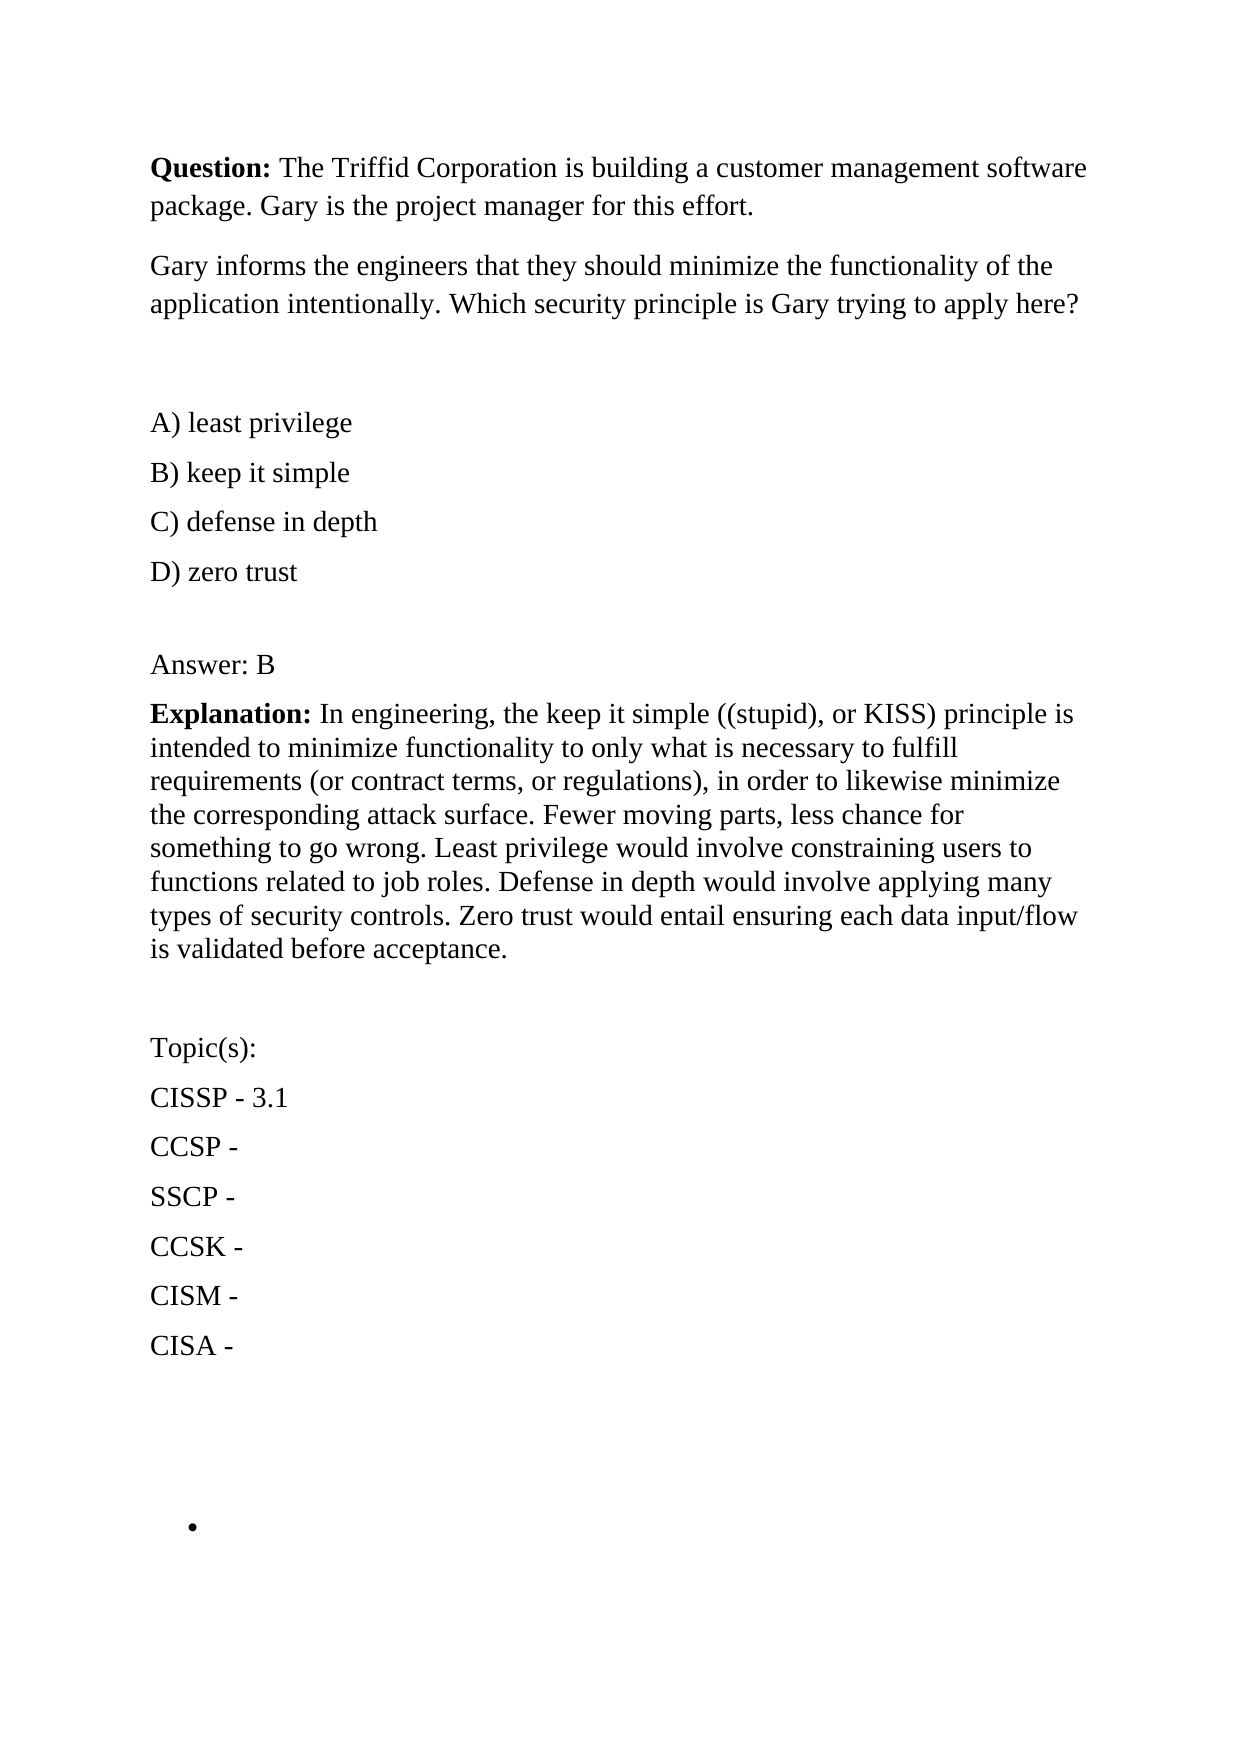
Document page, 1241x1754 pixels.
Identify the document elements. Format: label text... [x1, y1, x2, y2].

text A) least privilege [150, 405, 1090, 439]
text D) zero trust [150, 554, 1090, 587]
text CISA - [150, 1328, 1090, 1361]
text Question: The Triffid Corporation is building a customer management software package. Gary is the project manager for this effort. [150, 150, 1090, 222]
text CCSK - [150, 1229, 1090, 1262]
text Topic(s): [150, 1030, 1090, 1064]
text Explanation: In engineering, the keep it simple ((stupid), or KISS) principle is intended to minimize functionality to only what is necessary to fulfill requirements (or contract terms, or regulations), in order to likewise minimize the corresponding attack surface. Fewer moving parts, less chance for something to go wrong. Least privilege would involve constraining users to functions related to job roles. Defense in depth would involve applying many types of security controls. Zero trust would entail ensuring each data input/flow is validated before acceptance. [150, 696, 1090, 965]
text Answer: B [150, 647, 1090, 680]
text SSCP - [150, 1179, 1090, 1213]
text Gary informs the engineers that they should minimize the functionality of the application intentionally. Which security principle is Gary trying to apply here? [150, 248, 1090, 320]
text CISSP - 3.1 [150, 1080, 1090, 1113]
text C) defense in depth [150, 504, 1090, 538]
text CISM - [150, 1278, 1090, 1312]
text CCSP - [150, 1129, 1090, 1163]
text B) keep it simple [150, 455, 1090, 488]
